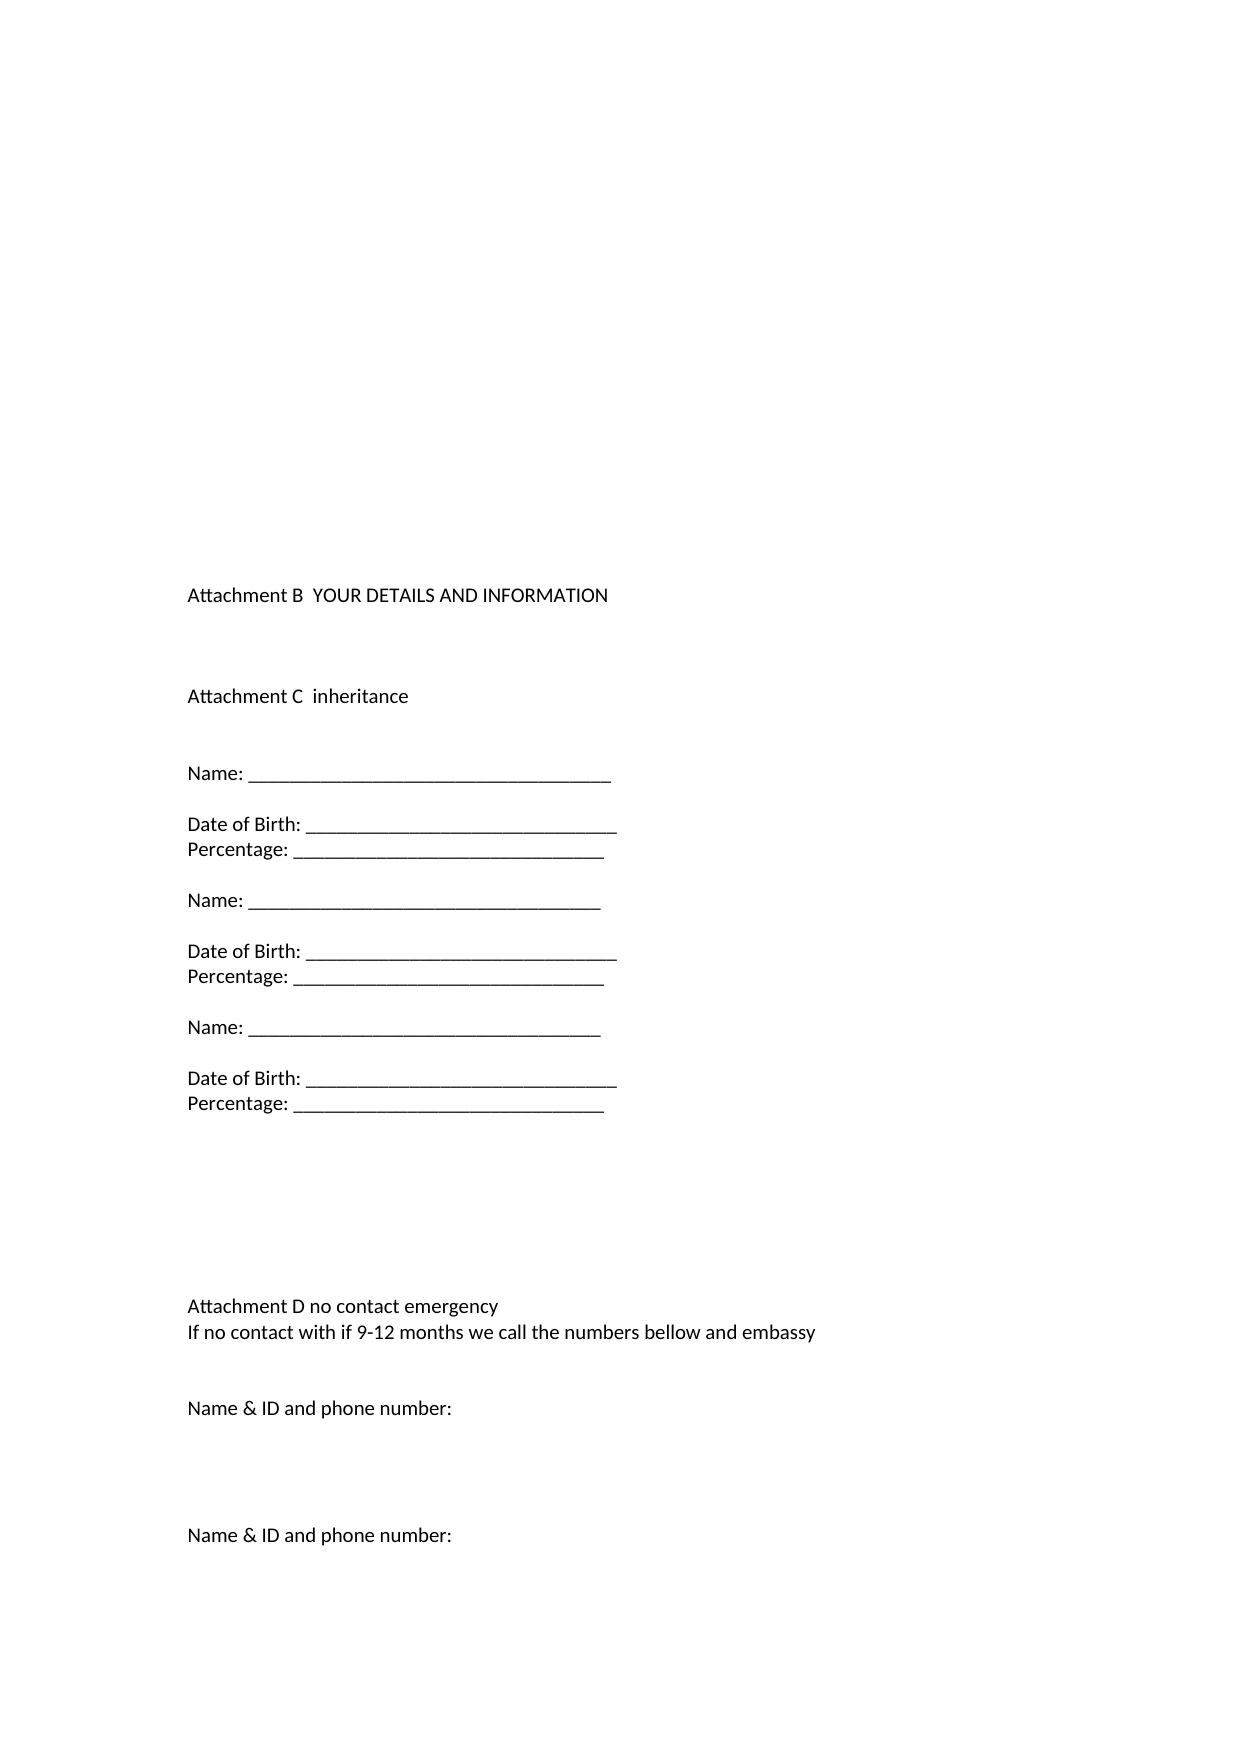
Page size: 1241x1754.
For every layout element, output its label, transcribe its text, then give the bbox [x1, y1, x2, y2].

text Name: ___________________________________ [187, 760, 1053, 785]
text Percentage: ______________________________ [187, 836, 1053, 862]
text Name & ID and phone number: [187, 1522, 1053, 1548]
text Percentage: ______________________________ [187, 963, 1053, 989]
text Attachment B YOUR DETAILS AND INFORMATION [187, 582, 1053, 607]
text Name: __________________________________ [187, 887, 1053, 912]
text If no contact with if 9-12 months we call the numbers bellow and embassy [187, 1319, 1053, 1344]
text Attachment D no contact emergency [187, 1294, 1053, 1319]
text Percentage: ______________________________ [187, 1090, 1053, 1116]
text Attachment C inheritance [187, 684, 1053, 709]
text Date of Birth: ______________________________ [187, 1065, 1053, 1090]
text Date of Birth: ______________________________ [187, 938, 1053, 963]
text Name & ID and phone number: [187, 1395, 1053, 1421]
text Name: __________________________________ [187, 1014, 1053, 1039]
text Date of Birth: ______________________________ [187, 811, 1053, 836]
